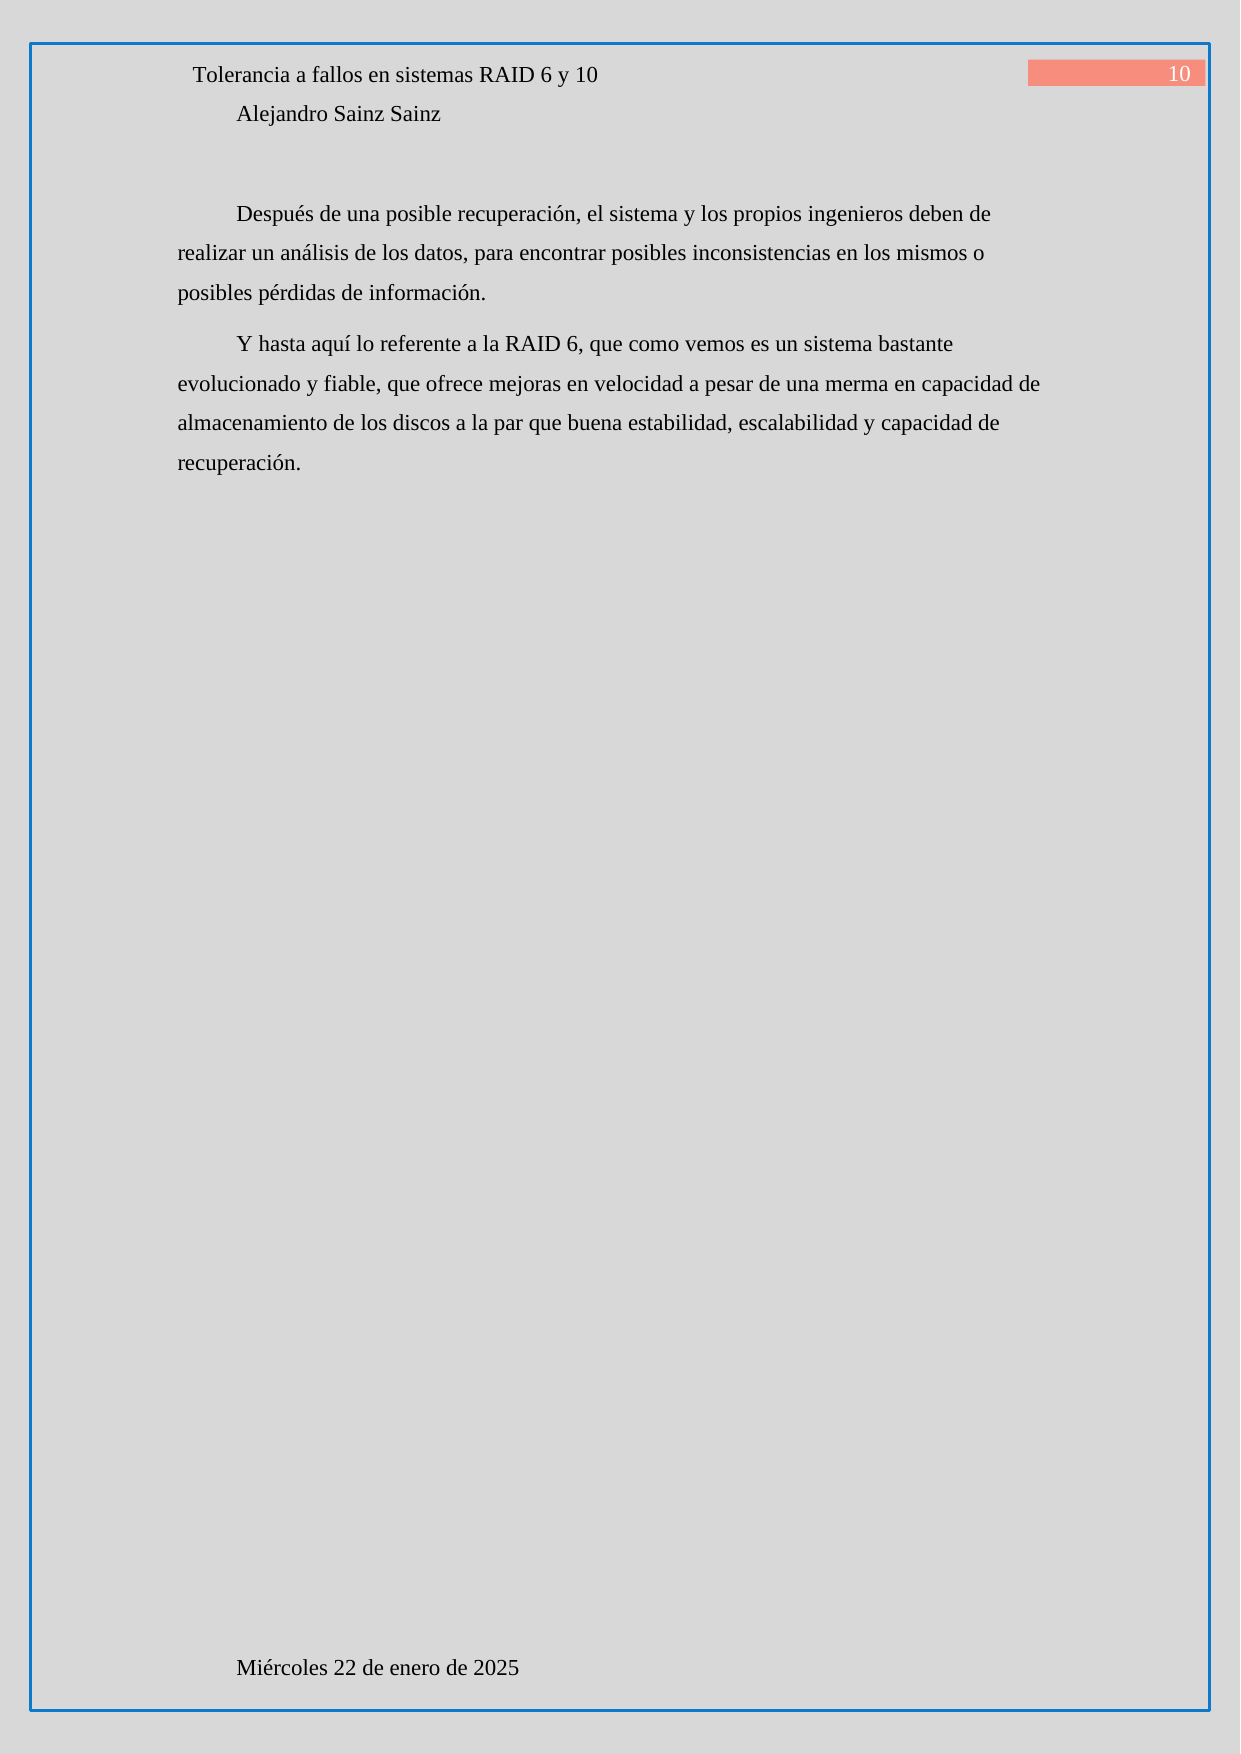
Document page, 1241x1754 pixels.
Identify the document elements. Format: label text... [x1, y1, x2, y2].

text Y hasta aquí lo referente a la RAID 6, que como vemos es un sistema bastante evolucionado y fiable, que ofrece mejoras en velocidad a pesar de una merma en capacidad de almacenamiento de los discos a la par que buena estabilidad, escalabilidad y capacidad de recuperación. [177, 331, 1063, 475]
text Después de una posible recuperación, el sistema y los propios ingenieros deben de realizar un análisis de los datos, para encontrar posibles inconsistencias en los mismos o posibles pérdidas de información. [177, 199, 1063, 305]
